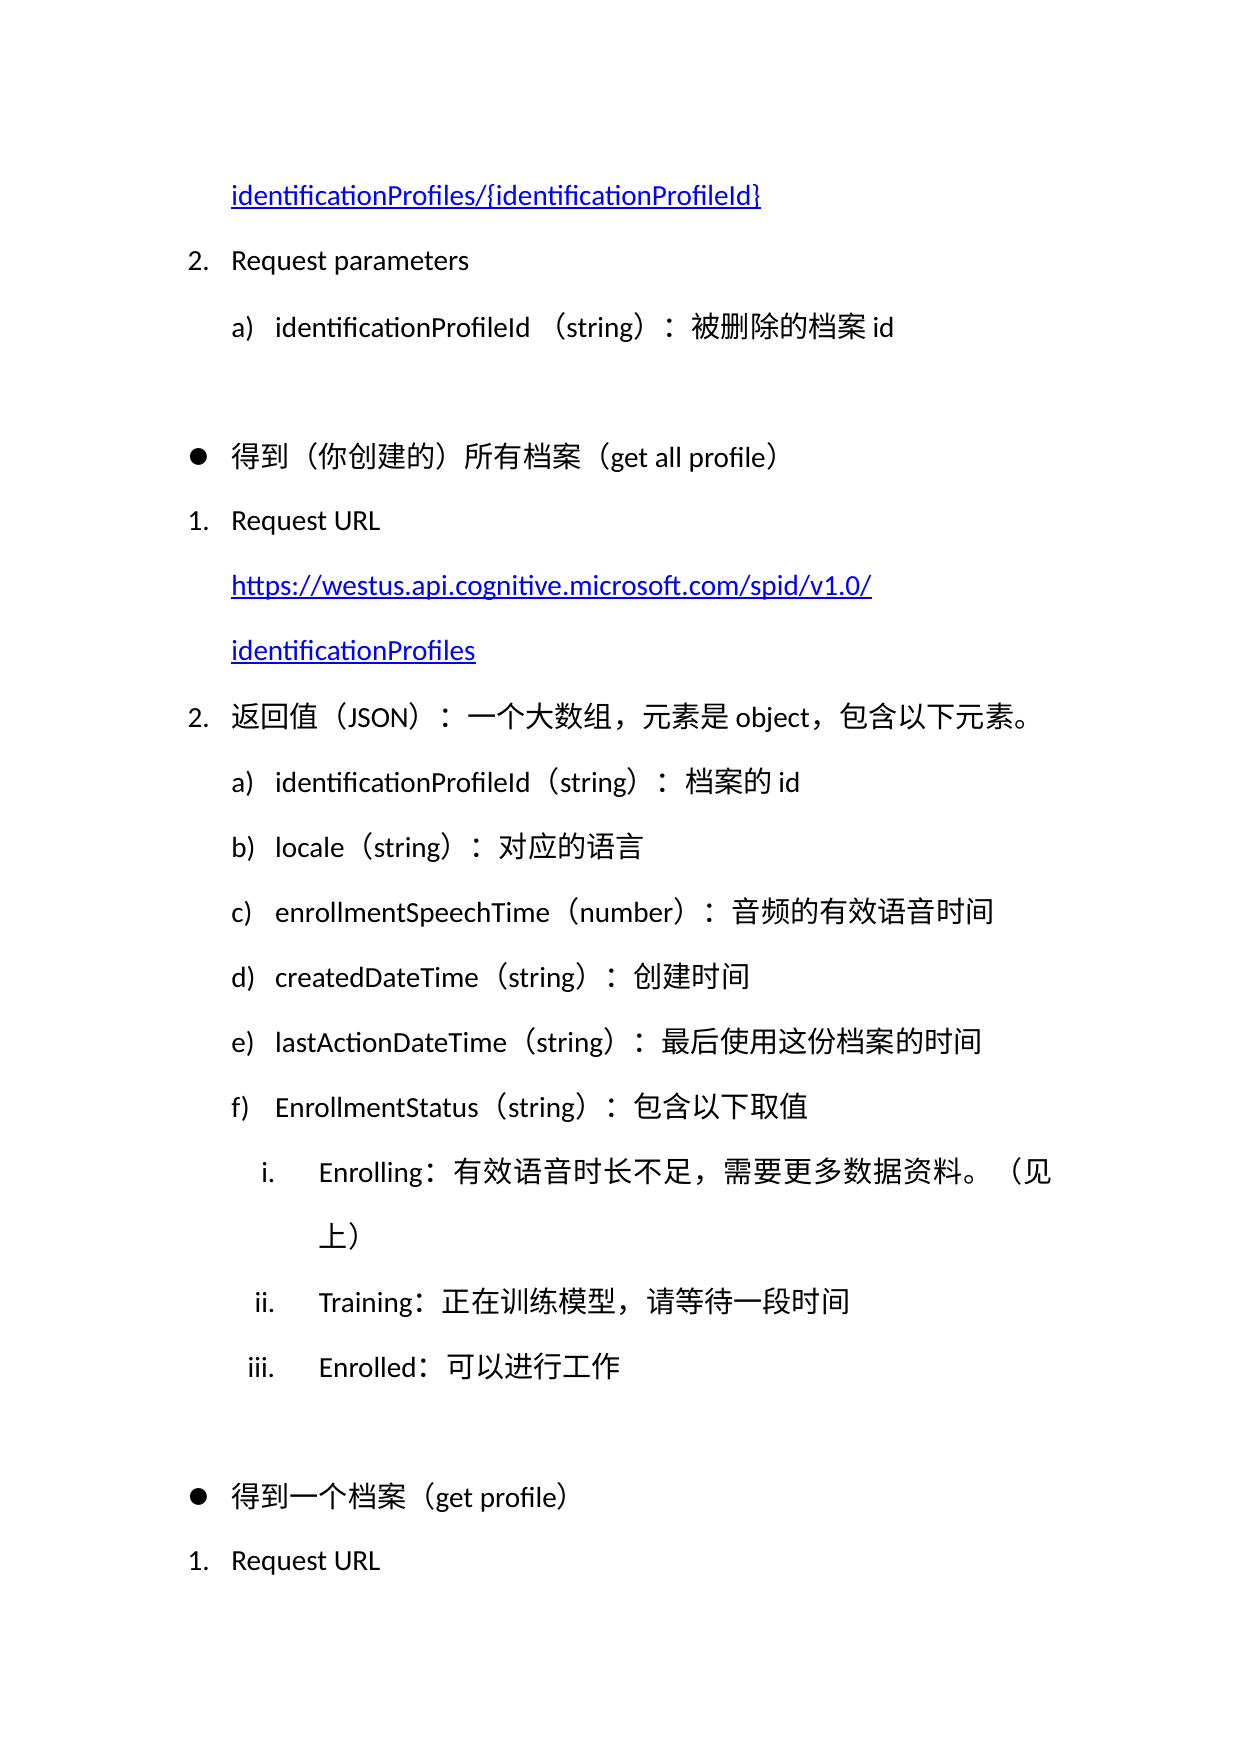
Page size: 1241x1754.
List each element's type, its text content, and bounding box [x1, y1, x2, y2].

list locale（string）：对应的语言 [231, 812, 1053, 877]
list lastActionDateTime（string）：最后使用这份档案的时间 [231, 1007, 1053, 1072]
list Request URL [187, 487, 1053, 552]
list Enrolling：有效语音时长不足，需要更多数据资料。（见上） [275, 1137, 1053, 1267]
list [231, 162, 1053, 227]
list Request parameters [187, 227, 1053, 292]
list 得到一个档案（get profile） [187, 1462, 1053, 1527]
list Enrolled：可以进行工作 [275, 1332, 1053, 1397]
list identificationProfileId（string）：档案的id [231, 747, 1053, 812]
list 得到（你创建的）所有档案（get all profile） [187, 422, 1053, 487]
list Request URL [187, 1527, 1053, 1592]
list Training：正在训练模型，请等待一段时间 [275, 1267, 1053, 1332]
list EnrollmentStatus（string）：包含以下取值 [231, 1072, 1053, 1137]
list 返回值（JSON）：一个大数组，元素是object，包含以下元素。 [187, 682, 1053, 747]
list https://westus.api.cognitive.microsoft.com/spid/v1.0/identificationProfiles [231, 552, 1053, 682]
list createdDateTime（string）：创建时间 [231, 942, 1053, 1007]
list identificationProfileId （string）：被删除的档案id [231, 292, 1053, 357]
list enrollmentSpeechTime（number）：音频的有效语音时间 [231, 877, 1053, 942]
